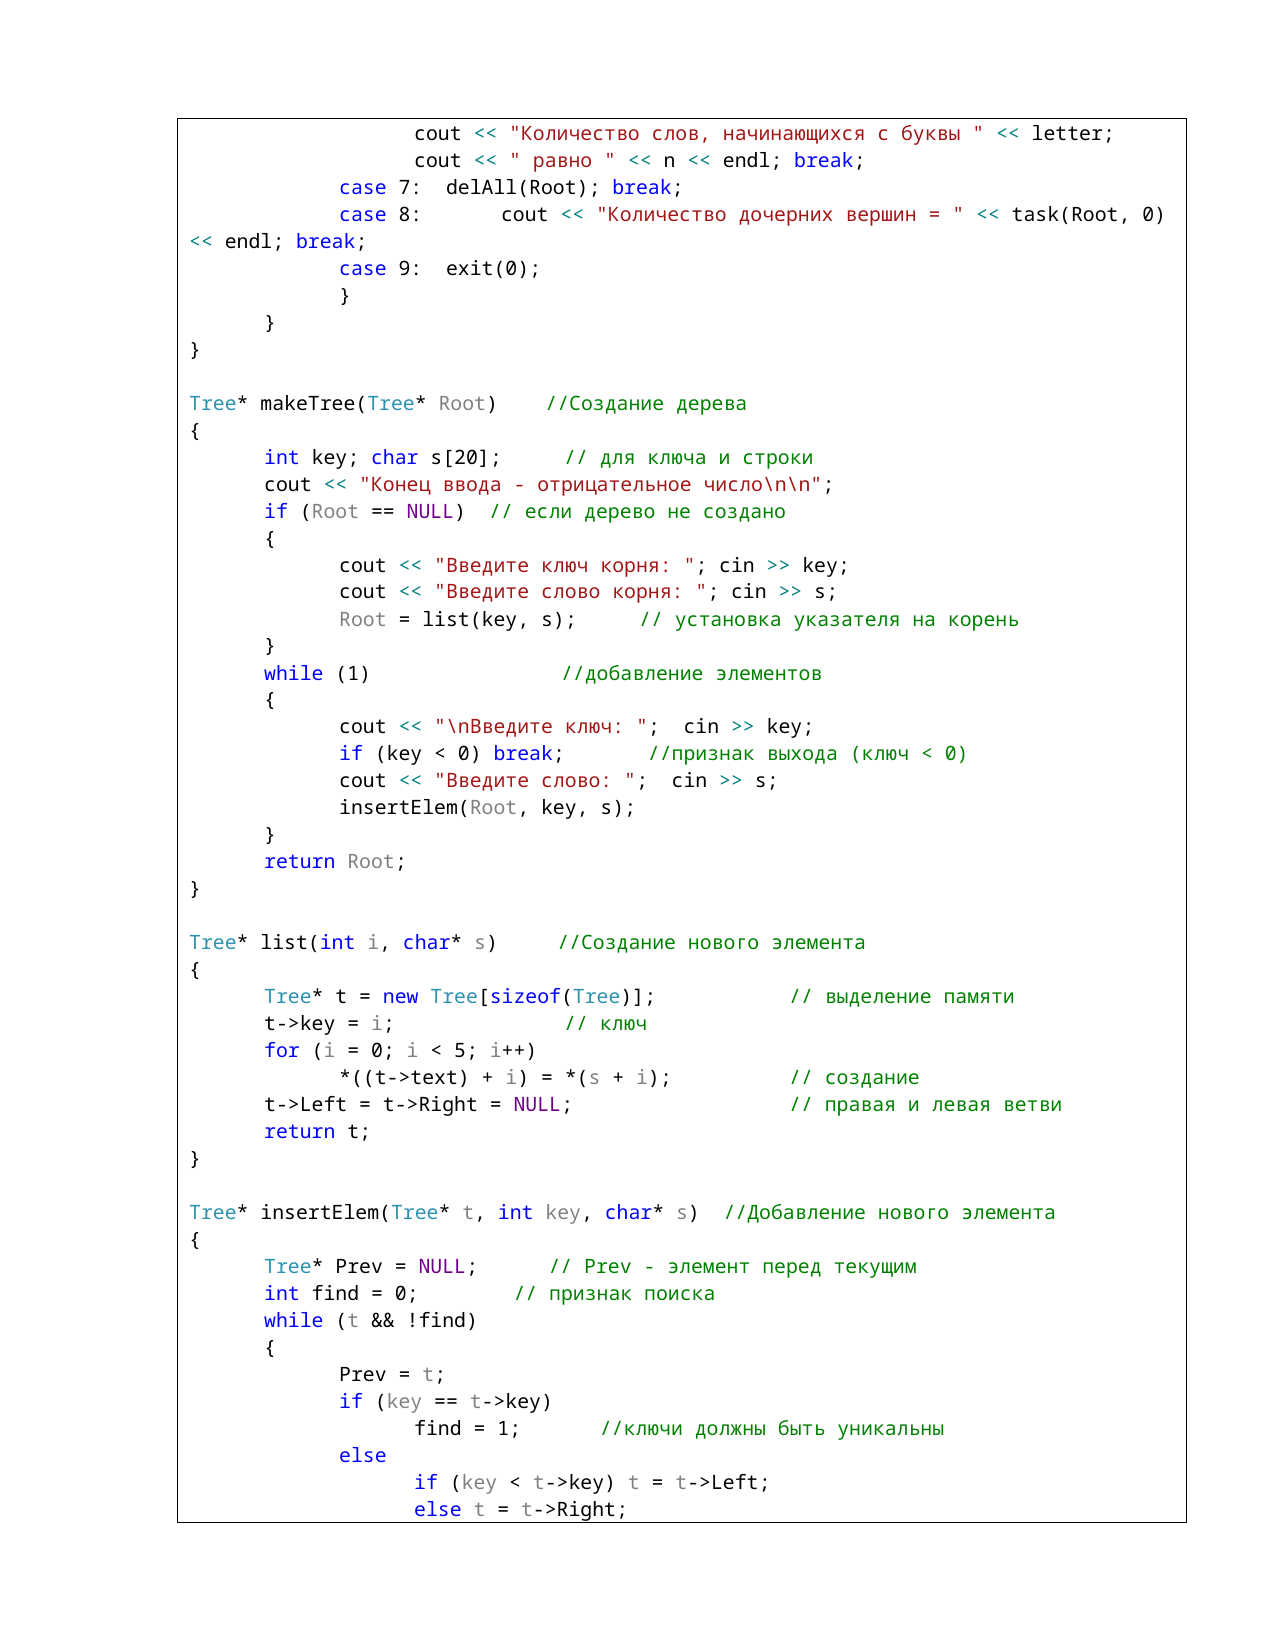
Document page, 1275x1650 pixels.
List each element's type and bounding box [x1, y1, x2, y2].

table_cell [178, 119, 1186, 1522]
